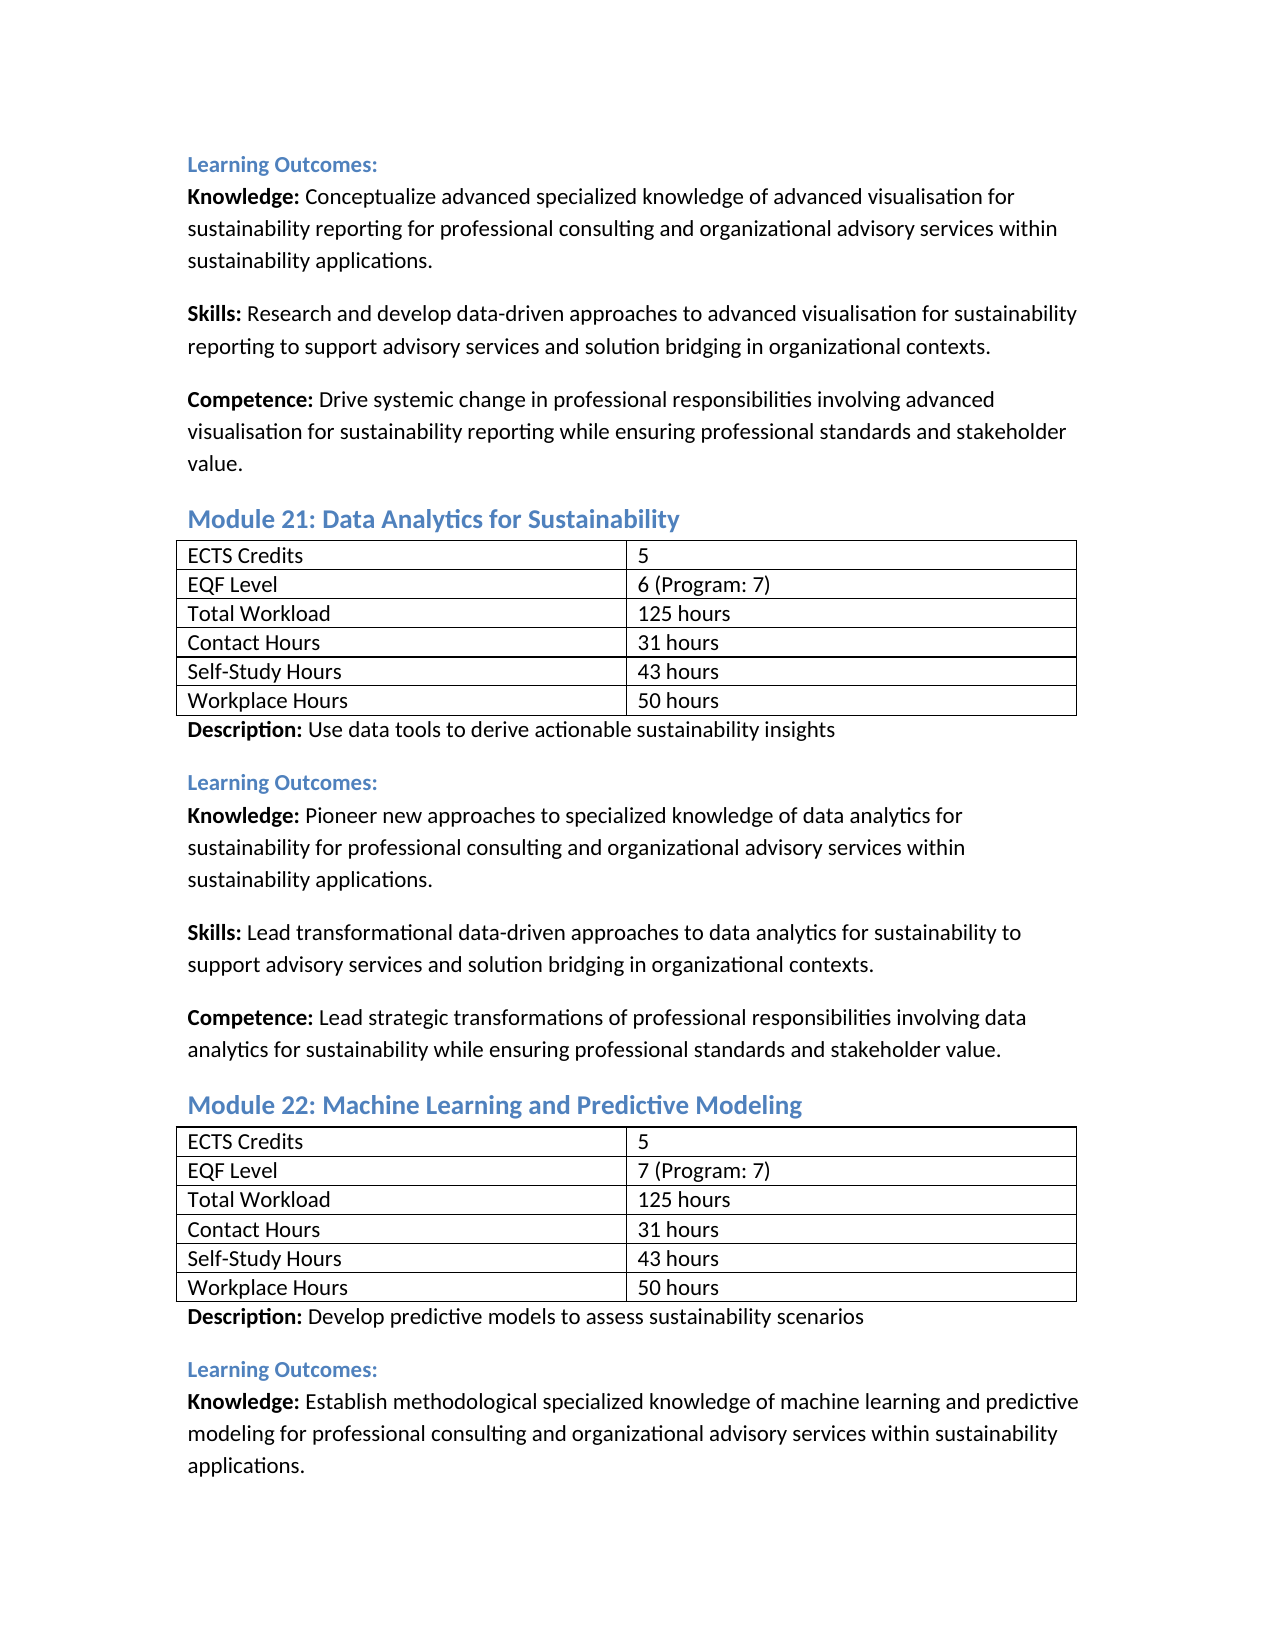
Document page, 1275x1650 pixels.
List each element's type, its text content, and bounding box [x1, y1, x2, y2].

table_cell 125 hours [627, 599, 1076, 627]
subtitle Learning Outcomes: [187, 768, 1087, 797]
table_cell 50 hours [627, 1273, 1076, 1301]
table_cell Contact Hours [177, 1215, 626, 1243]
text Description: Use data tools to derive actionable sustainability insights [187, 716, 1087, 743]
text Skills: Lead transformational data-driven approaches to data analytics for sustainability to support advisory services and solution bridging in organizational contexts. [187, 918, 1087, 978]
subtitle Learning Outcomes: [187, 150, 1087, 178]
table_cell Self-Study Hours [177, 658, 626, 685]
table_cell Total Workload [177, 599, 626, 627]
table_cell Contact Hours [177, 628, 626, 656]
table_cell 43 hours [627, 658, 1076, 685]
table_header 5 [627, 541, 1076, 569]
subtitle Module 21: Data Analytics for Sustainability [187, 502, 1087, 535]
text Competence: Lead strategic transformations of professional responsibilities involving data analytics for sustainability while ensuring professional standards and stakeholder value. [187, 1003, 1087, 1063]
text Skills: Research and develop data-driven approaches to advanced visualisation for sustainability reporting to support advisory services and solution bridging in organizational contexts. [187, 299, 1087, 360]
table_header ECTS Credits [177, 1128, 626, 1156]
table_cell Total Workload [177, 1186, 626, 1214]
table_cell 31 hours [627, 628, 1076, 656]
table_cell 6 (Program: 7) [627, 570, 1076, 598]
subtitle Learning Outcomes: [187, 1355, 1087, 1383]
table_cell EQF Level [177, 1157, 626, 1184]
table_cell EQF Level [177, 570, 626, 598]
table_cell 50 hours [627, 686, 1076, 714]
text Description: Develop predictive models to assess sustainability scenarios [187, 1302, 1087, 1330]
table_cell 43 hours [627, 1244, 1076, 1272]
text Knowledge: Establish methodological specialized knowledge of machine learning and predictive modeling for professional consulting and organizational advisory services within sustainability applications. [187, 1387, 1087, 1479]
table_cell 7 (Program: 7) [627, 1157, 1076, 1184]
table_cell Workplace Hours [177, 1273, 626, 1301]
text Knowledge: Pioneer new approaches to specialized knowledge of data analytics for sustainability for professional consulting and organizational advisory services within sustainability applications. [187, 801, 1087, 893]
subtitle Module 22: Machine Learning and Predictive Modeling [187, 1088, 1087, 1122]
table_cell Workplace Hours [177, 686, 626, 714]
table_header 5 [627, 1128, 1076, 1156]
table_cell Self-Study Hours [177, 1244, 626, 1272]
table_header ECTS Credits [177, 541, 626, 569]
table_cell 125 hours [627, 1186, 1076, 1214]
text Knowledge: Conceptualize advanced specialized knowledge of advanced visualisation for sustainability reporting for professional consulting and organizational advisory services within sustainability applications. [187, 182, 1087, 274]
table_cell 31 hours [627, 1215, 1076, 1243]
text Competence: Drive systemic change in professional responsibilities involving advanced visualisation for sustainability reporting while ensuring professional standards and stakeholder value. [187, 385, 1087, 477]
